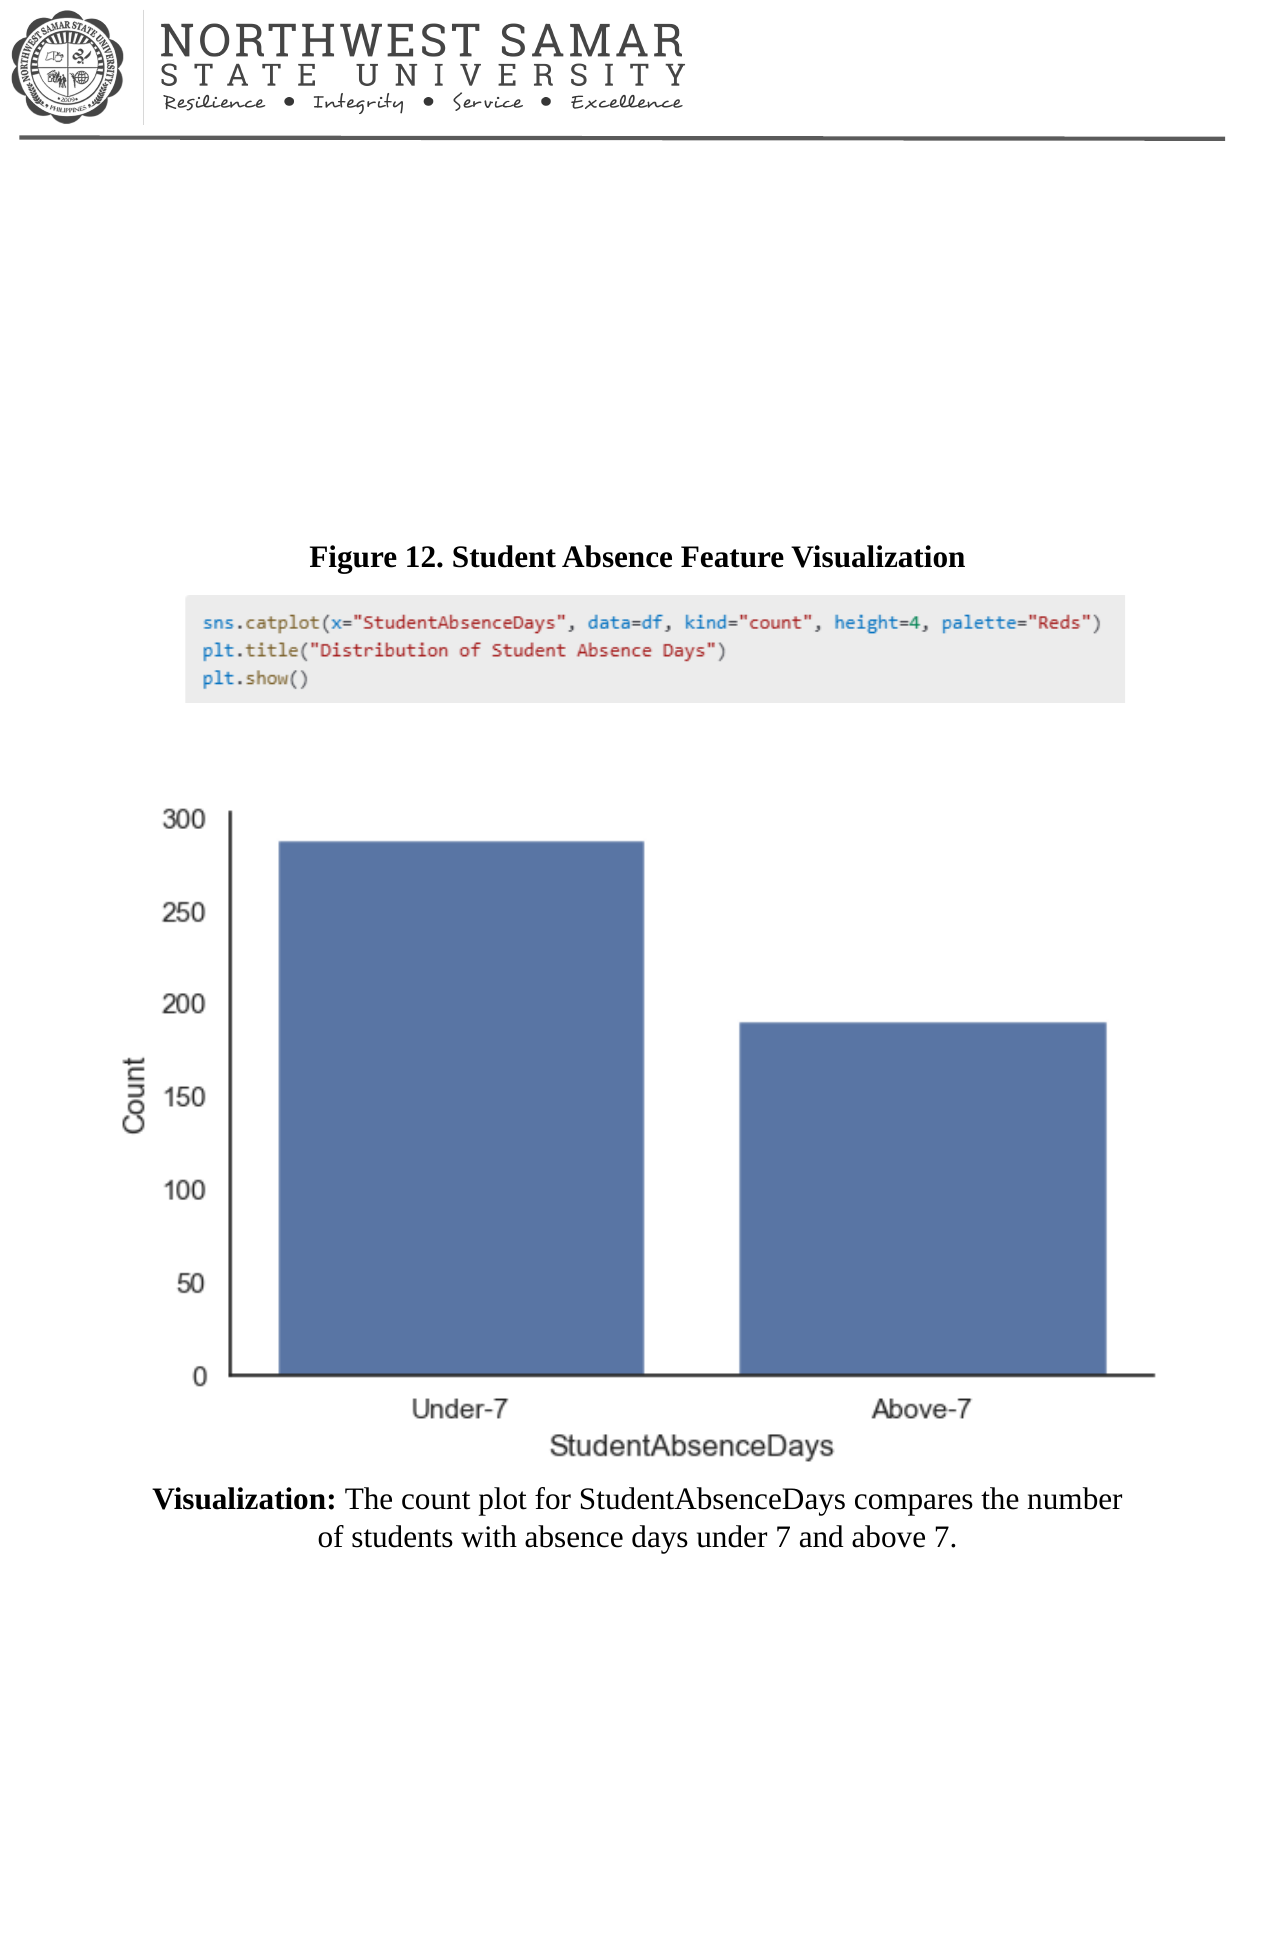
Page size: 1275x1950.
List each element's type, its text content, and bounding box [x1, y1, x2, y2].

text Figure 12. Student Absence Feature Visualization [150, 538, 1125, 574]
picture [184, 595, 1125, 703]
text Visualization: The count plot for StudentAbsenceDays compares the number of students with absence days under 7 and above 7. [150, 1480, 1125, 1555]
picture [89, 777, 1186, 1494]
